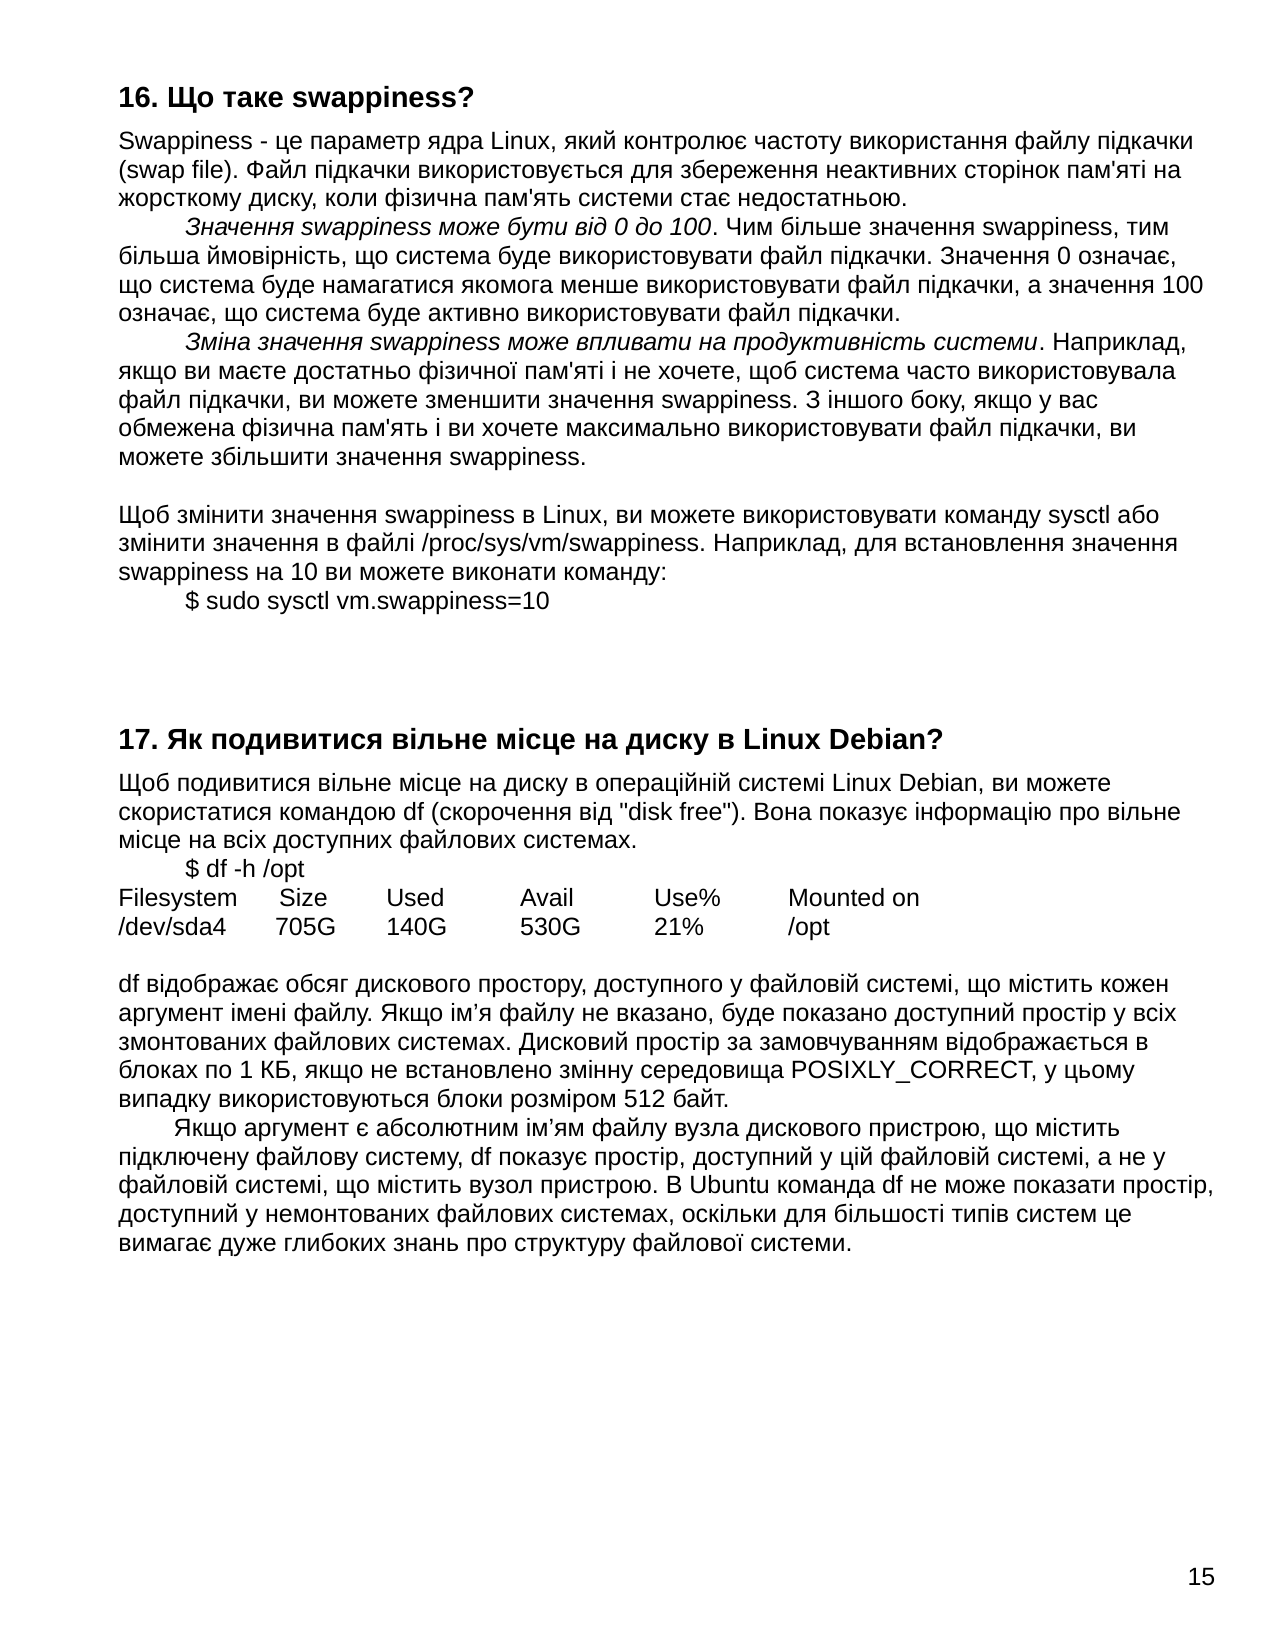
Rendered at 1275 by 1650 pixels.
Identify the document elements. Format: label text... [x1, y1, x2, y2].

text df відображає обсяг дискового простору, доступного у файловій системі, що містить кожен аргумент імені файлу. Якщо ім’я файлу не вказано, буде показано доступний простір у всіх змонтованих файлових системах. Дисковий простір за замовчуванням відображається в блоках по 1 КБ, якщо не встановлено змінну середовища POSIXLY_CORRECT, у цьому випадку використовуються блоки розміром 512 байт. [118, 969, 1215, 1113]
text Swappiness - це параметр ядра Linux, який контролює частоту використання файлу підкачки (swap file). Файл підкачки використовується для збереження неактивних сторінок пам'яті на жорсткому диску, коли фізична пам'ять системи стає недостатньою. [118, 126, 1215, 212]
text Filesystem Size Used Avail Use% Mounted on [118, 883, 1215, 912]
text Щоб подивитися вільне місце на диску в операційній системі Linux Debian, ви можете скористатися командою df (скорочення від "disk free"). Вона показує інформацію про вільне місце на всіх доступних файлових системах. [118, 768, 1215, 854]
text $ sudo sysctl vm.swappiness=10 [118, 586, 1215, 615]
subtitle 16. Що таке swappiness? [118, 80, 1215, 113]
text $ df -h /opt [118, 854, 1215, 883]
text /dev/sda4 705G 140G 530G 21% /opt [118, 912, 1215, 940]
text Якщо аргумент є абсолютним ім’ям файлу вузла дискового пристрою, що містить підключену файлову систему, df показує простір, доступний у цій файловій системі, а не у файловій системі, що містить вузол пристрою. В Ubuntu команда df не може показати простір, доступний у немонтованих файлових системах, оскільки для більшості типів систем це вимагає дуже глибоких знань про структуру файлової системи. [118, 1113, 1215, 1257]
text Значення swappiness може бути від 0 до 100. Чим більше значення swappiness, тим більша ймовірність, що система буде використовувати файл підкачки. Значення 0 означає, що система буде намагатися якомога менше використовувати файл підкачки, а значення 100 означає, що система буде активно використовувати файл підкачки. [118, 212, 1215, 327]
subtitle 17. Як подивитися вільне місце на диску в Linux Debian? [118, 722, 1215, 755]
text Щоб змінити значення swappiness в Linux, ви можете використовувати команду sysctl або змінити значення в файлі /proc/sys/vm/swappiness. Наприклад, для встановлення значення swappiness на 10 ви можете виконати команду: [118, 500, 1215, 586]
text Зміна значення swappiness може впливати на продуктивність системи. Наприклад, якщо ви маєте достатньо фізичної пам'яті і не хочете, щоб система часто використовувала файл підкачки, ви можете зменшити значення swappiness. З іншого боку, якщо у вас обмежена фізична пам'ять і ви хочете максимально використовувати файл підкачки, ви можете збільшити значення swappiness. [118, 327, 1215, 471]
